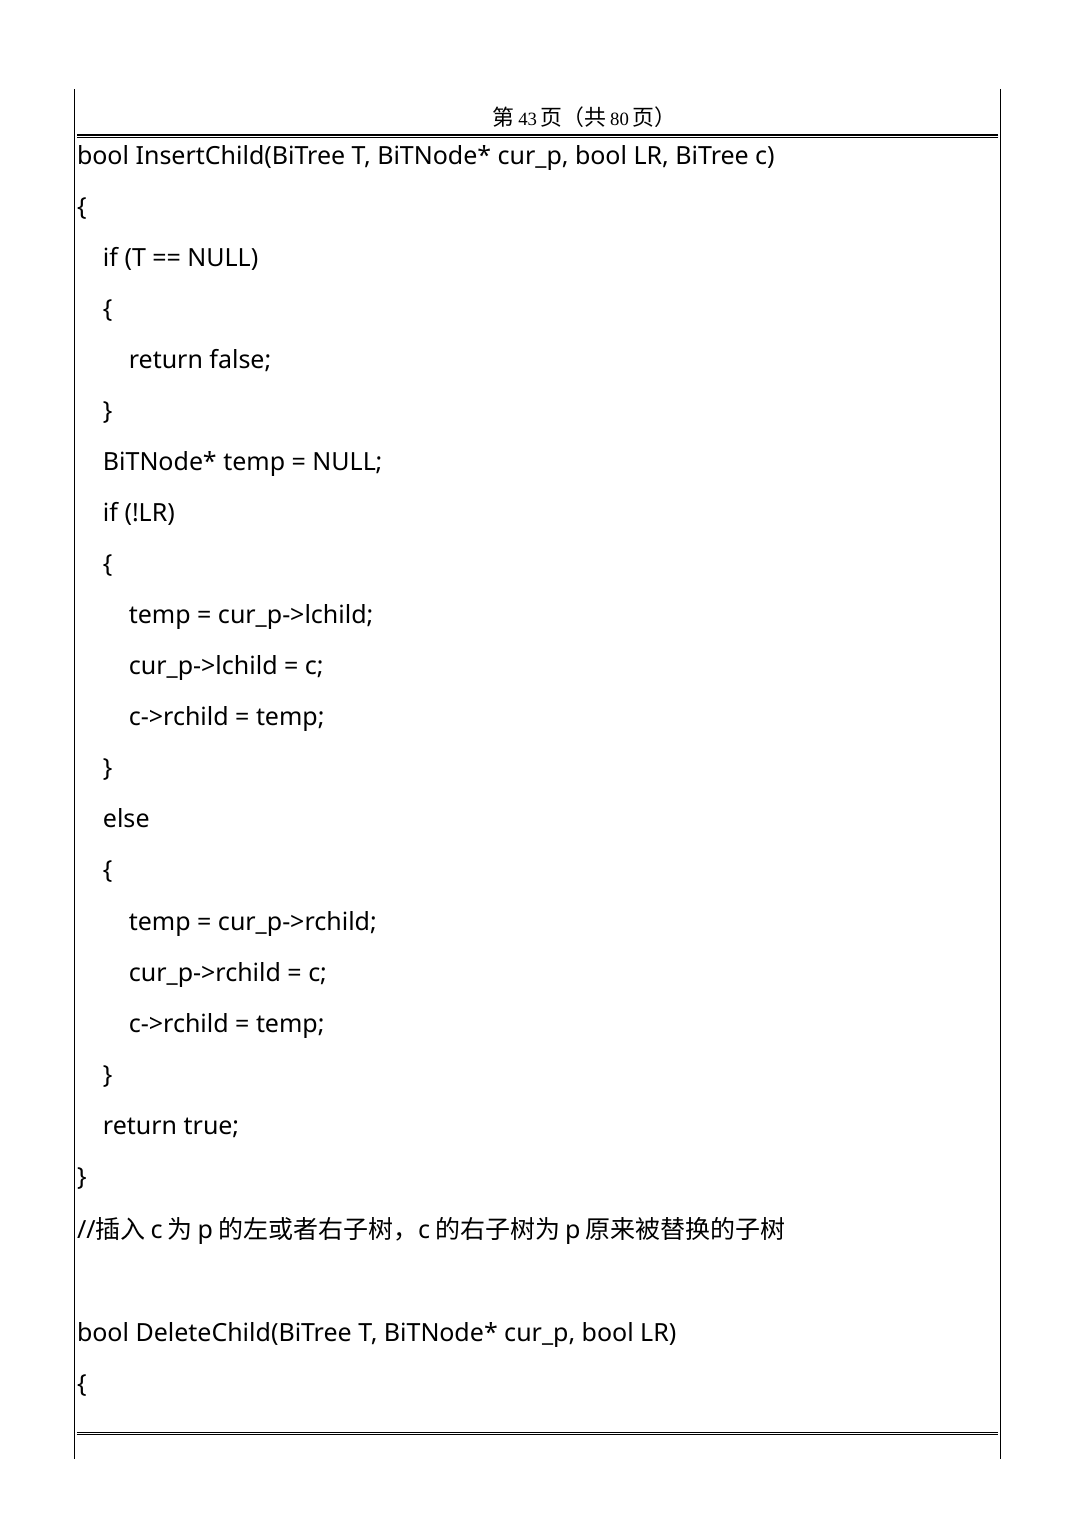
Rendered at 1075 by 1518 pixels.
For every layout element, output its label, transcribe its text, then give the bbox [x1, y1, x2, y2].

text temp = cur_p->lchild; [77, 597, 998, 631]
text bool InsertChild(BiTree T, BiTNode* cur_p, bool LR, BiTree c) [77, 138, 998, 172]
text { [77, 546, 998, 580]
text bool DeleteChild(BiTree T, BiTNode* cur_p, bool LR) [77, 1315, 998, 1349]
text { [77, 1366, 998, 1400]
text } [77, 393, 998, 427]
text { [77, 852, 998, 886]
text } [77, 1056, 998, 1090]
text if (!LR) [77, 495, 998, 529]
text if (T == NULL) [77, 240, 998, 274]
text else [77, 801, 998, 835]
text c->rchild = temp; [77, 1005, 998, 1039]
text cur_p->rchild = c; [77, 954, 998, 988]
text temp = cur_p->rchild; [77, 903, 998, 937]
text //插入c为p的左或者右子树，c的右子树为p原来被替换的子树 [77, 1209, 998, 1246]
text } [77, 750, 998, 784]
text { [77, 291, 998, 325]
text BiTNode* temp = NULL; [77, 444, 998, 478]
text c->rchild = temp; [77, 699, 998, 733]
text cur_p->lchild = c; [77, 648, 998, 682]
text return false; [77, 342, 998, 376]
text return true; [77, 1107, 998, 1141]
text { [77, 189, 998, 223]
text } [77, 1158, 998, 1192]
